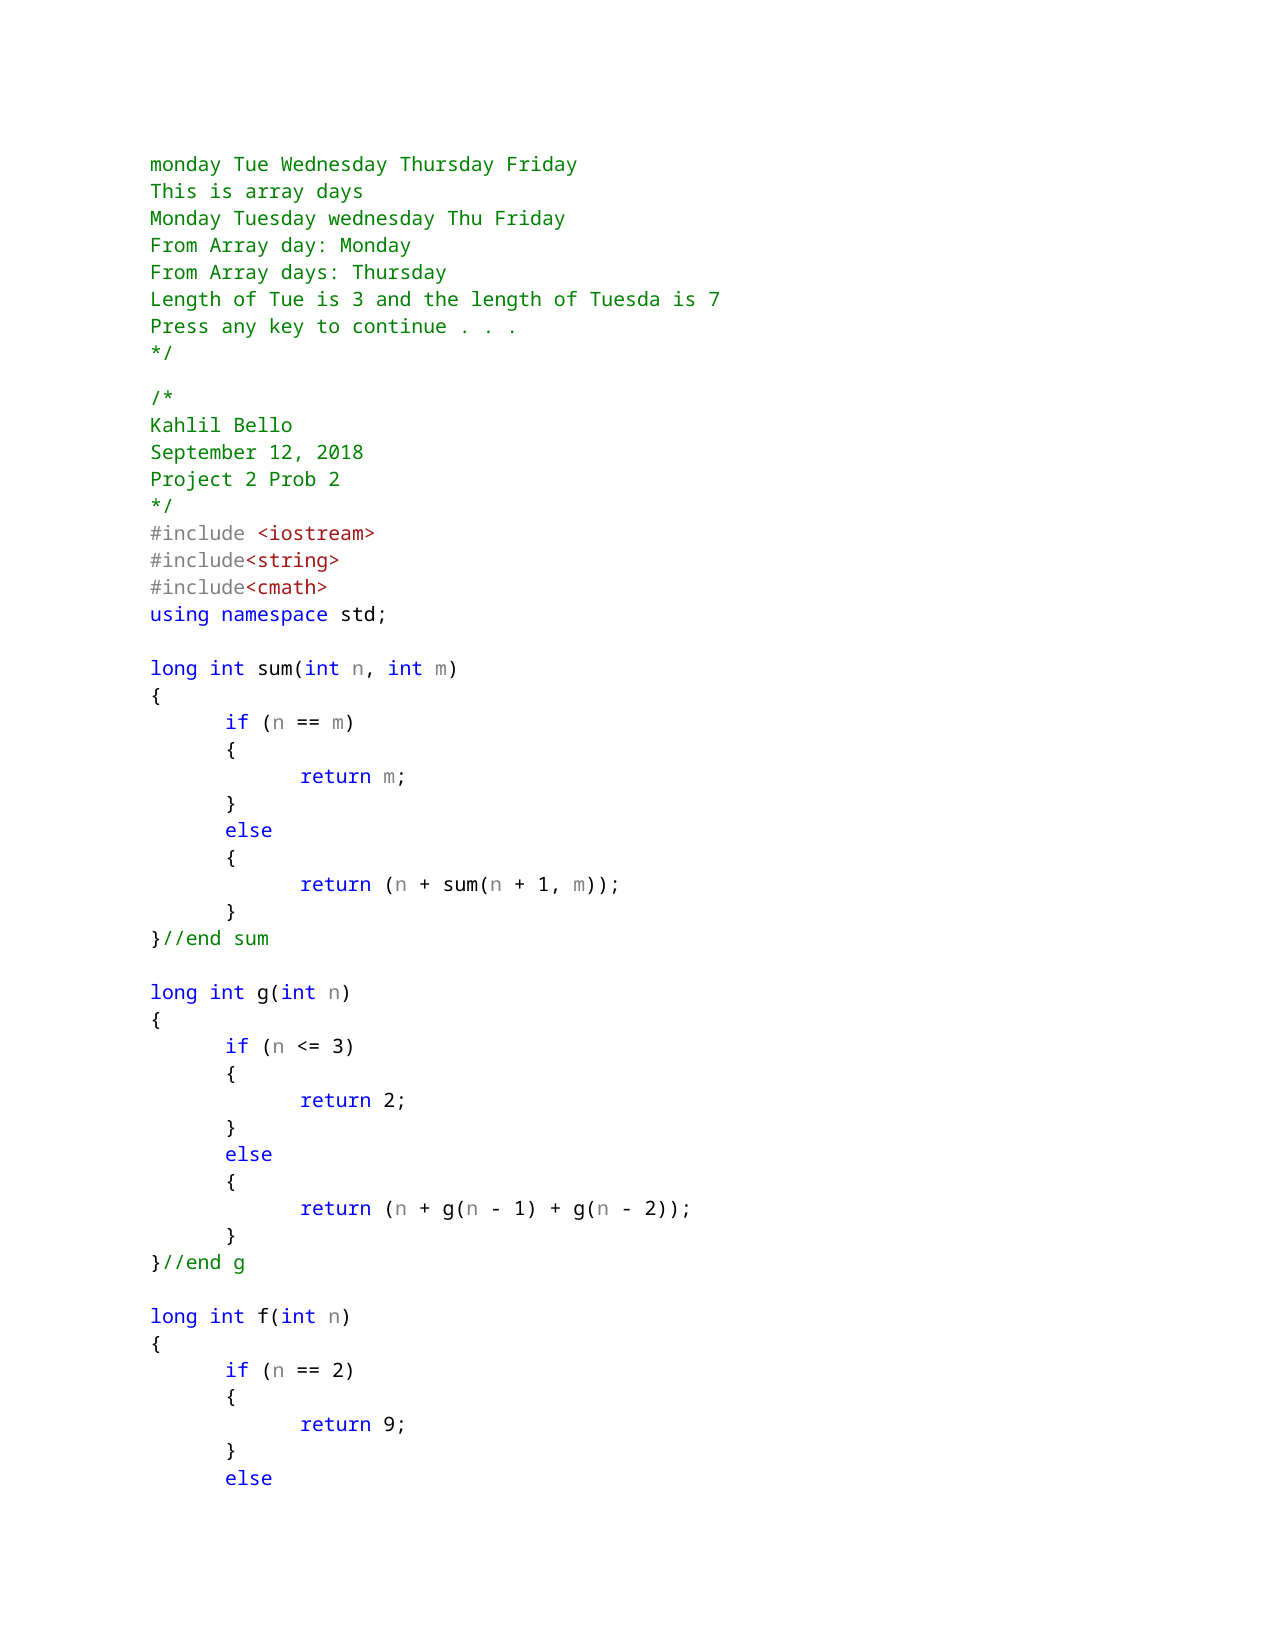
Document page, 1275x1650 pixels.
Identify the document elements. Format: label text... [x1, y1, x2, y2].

text else [150, 1464, 1125, 1491]
text { [150, 1383, 1125, 1410]
text } [150, 897, 1125, 924]
text #include<cmath> [150, 573, 1125, 600]
text { [150, 1059, 1125, 1086]
text From Array day: Monday [150, 231, 1125, 258]
text else [150, 1140, 1125, 1167]
text */ [150, 339, 1125, 366]
text { [150, 681, 1125, 708]
text if (n <= 3) [150, 1032, 1125, 1059]
text } [150, 1437, 1125, 1464]
text #include <iostream> [150, 519, 1125, 546]
text { [150, 1005, 1125, 1032]
text Kahlil Bello [150, 412, 1125, 438]
text { [150, 1329, 1125, 1356]
text return 2; [150, 1086, 1125, 1113]
text From Array days: Thursday [150, 258, 1125, 285]
text Length of Tue is 3 and the length of Tuesda is 7 [150, 285, 1125, 312]
text return m; [150, 762, 1125, 789]
text monday Tue Wednesday Thursday Friday [150, 150, 1125, 177]
text return 9; [150, 1410, 1125, 1437]
text return (n + g(n - 1) + g(n - 2)); [150, 1194, 1125, 1221]
text long int sum(int n, int m) [150, 654, 1125, 681]
text else [150, 816, 1125, 843]
text { [150, 735, 1125, 762]
text This is array days [150, 177, 1125, 204]
text } [150, 789, 1125, 816]
text long int g(int n) [150, 978, 1125, 1005]
text Project 2 Prob 2 [150, 466, 1125, 492]
text }//end sum [150, 924, 1125, 951]
text /* [150, 384, 1125, 412]
text Press any key to continue . . . [150, 312, 1125, 339]
text } [150, 1113, 1125, 1140]
text }//end g [150, 1248, 1125, 1275]
text long int f(int n) [150, 1302, 1125, 1329]
text */ [150, 492, 1125, 519]
text if (n == m) [150, 708, 1125, 735]
text September 12, 2018 [150, 438, 1125, 466]
text return (n + sum(n + 1, m)); [150, 870, 1125, 897]
text { [150, 843, 1125, 870]
text Monday Tuesday wednesday Thu Friday [150, 204, 1125, 231]
text { [150, 1167, 1125, 1194]
text if (n == 2) [150, 1356, 1125, 1383]
text } [150, 1221, 1125, 1248]
text #include<string> [150, 546, 1125, 573]
text using namespace std; [150, 600, 1125, 627]
